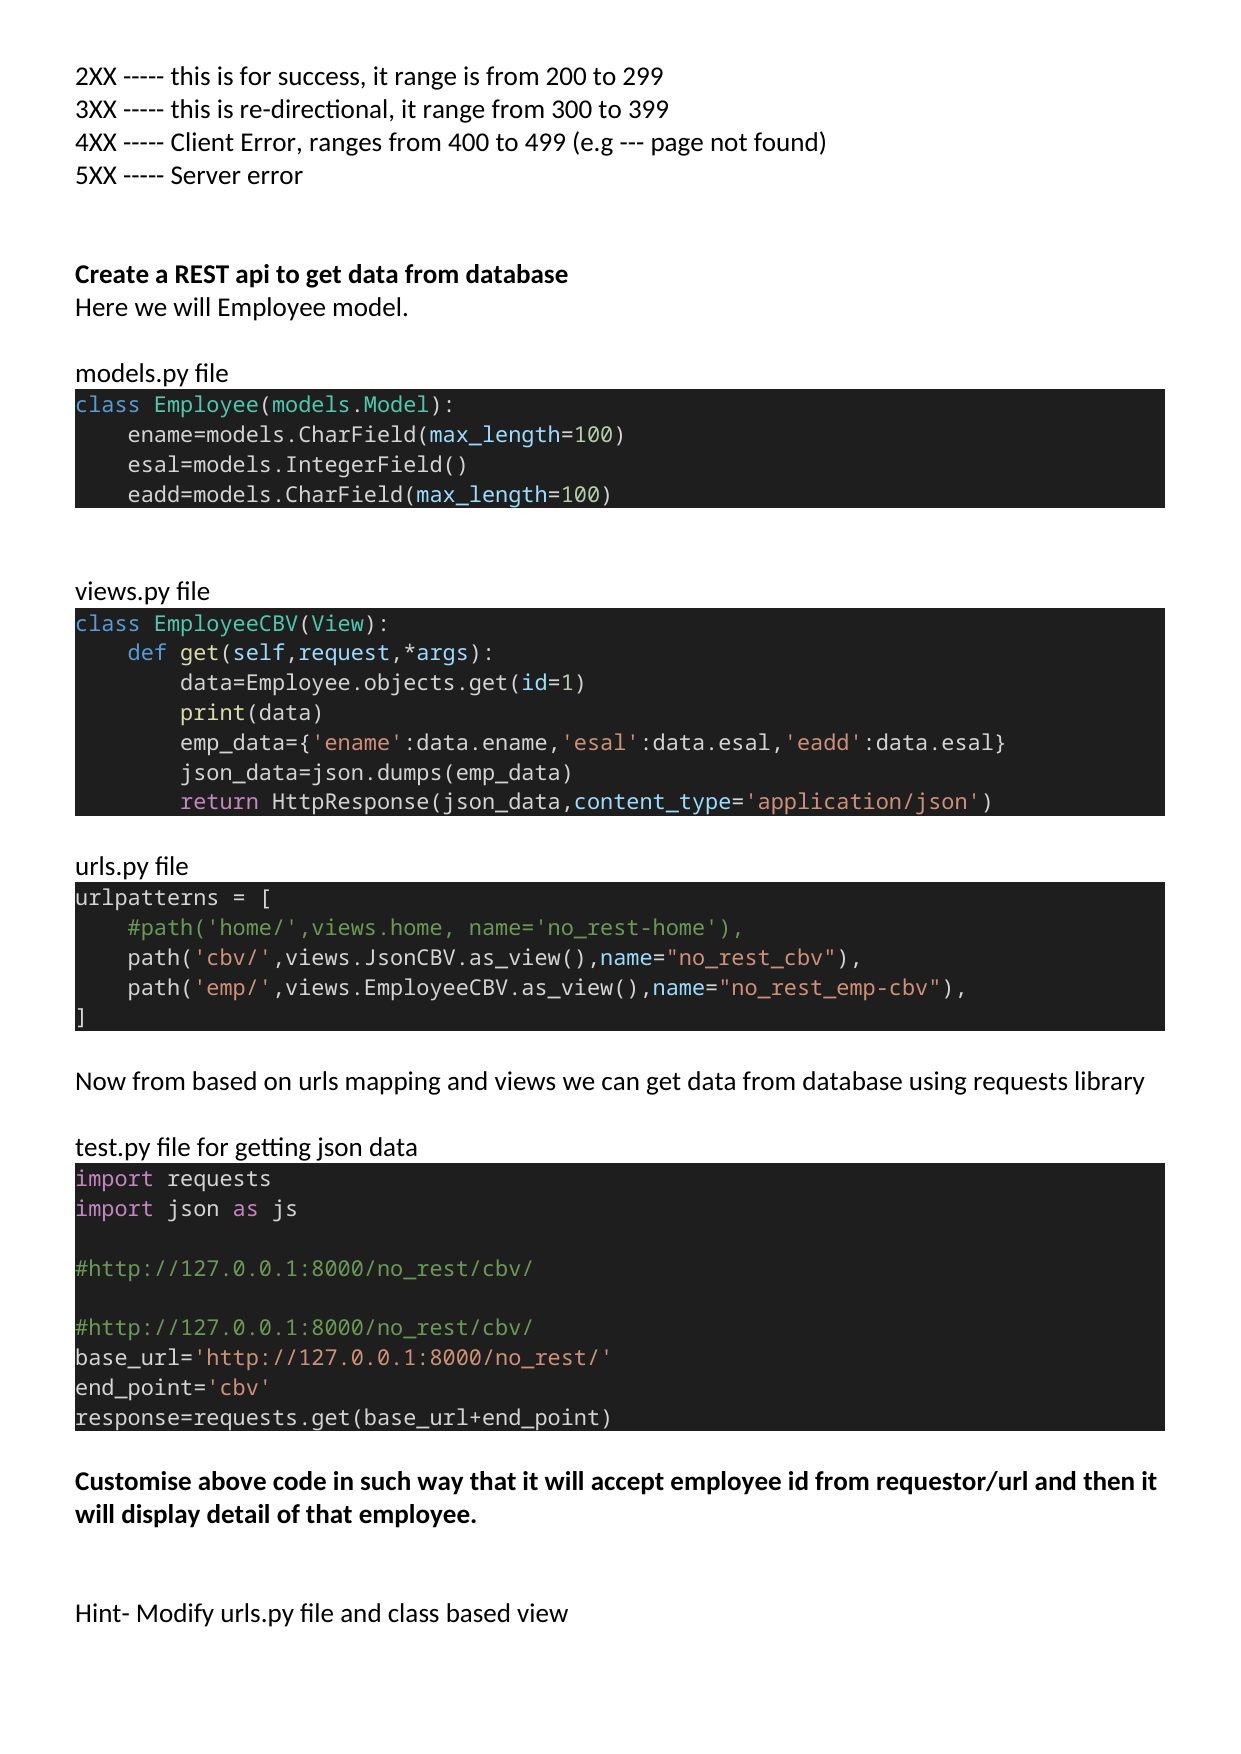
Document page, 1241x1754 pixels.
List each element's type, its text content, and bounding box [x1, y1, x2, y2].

text def get(self,request,*args): [75, 637, 1165, 667]
text models.py file [75, 356, 1165, 389]
text end_point='cbv' [75, 1372, 1165, 1402]
text views.py file [75, 574, 1165, 608]
text import requests [75, 1163, 1165, 1193]
text #http://127.0.0.1:8000/no_rest/cbv/ [75, 1253, 1165, 1282]
text base_url='http://127.0.0.1:8000/no_rest/' [75, 1342, 1165, 1372]
text #http://127.0.0.1:8000/no_rest/cbv/ [75, 1312, 1165, 1342]
text path('cbv/',views.JsonCBV.as_view(),name="no_rest_cbv"), [75, 942, 1165, 972]
text Customise above code in such way that it will accept employee id from requestor/url and then it will display detail of that employee. [75, 1464, 1165, 1530]
text return HttpResponse(json_data,content_type='application/json') [75, 786, 1165, 816]
text 2XX ----- this is for success, it range is from 200 to 299 [75, 59, 1165, 92]
text eadd=models.CharField(max_length=100) [75, 479, 1165, 508]
text Here we will Employee model. [75, 290, 1165, 323]
text import json as js [75, 1193, 1165, 1223]
text test.py file for getting json data [75, 1130, 1165, 1163]
text 5XX ----- Server error [75, 158, 1165, 191]
text data=Employee.objects.get(id=1) [75, 667, 1165, 697]
text urlpatterns = [ [75, 882, 1165, 912]
text 4XX ----- Client Error, ranges from 400 to 499 (e.g --- page not found) [75, 125, 1165, 158]
text print(data) [75, 697, 1165, 727]
text #path('home/',views.home, name='no_rest-home'), [75, 912, 1165, 942]
text Hint- Modify urls.py file and class based view [75, 1596, 1165, 1629]
text urls.py file [75, 849, 1165, 882]
text esal=models.IntegerField() [75, 449, 1165, 479]
text path('emp/',views.EmployeeCBV.as_view(),name="no_rest_emp-cbv"), [75, 972, 1165, 1001]
text Create a REST api to get data from database [75, 257, 1165, 290]
text 3XX ----- this is re-directional, it range from 300 to 399 [75, 92, 1165, 125]
text ] [75, 1001, 1165, 1031]
text class EmployeeCBV(View): [75, 608, 1165, 637]
text emp_data={'ename':data.ename,'esal':data.esal,'eadd':data.esal} [75, 727, 1165, 757]
text Now from based on urls mapping and views we can get data from database using requests library [75, 1064, 1165, 1097]
text class Employee(models.Model): [75, 389, 1165, 419]
text ename=models.CharField(max_length=100) [75, 419, 1165, 449]
text response=requests.get(base_url+end_point) [75, 1402, 1165, 1431]
text json_data=json.dumps(emp_data) [75, 757, 1165, 786]
